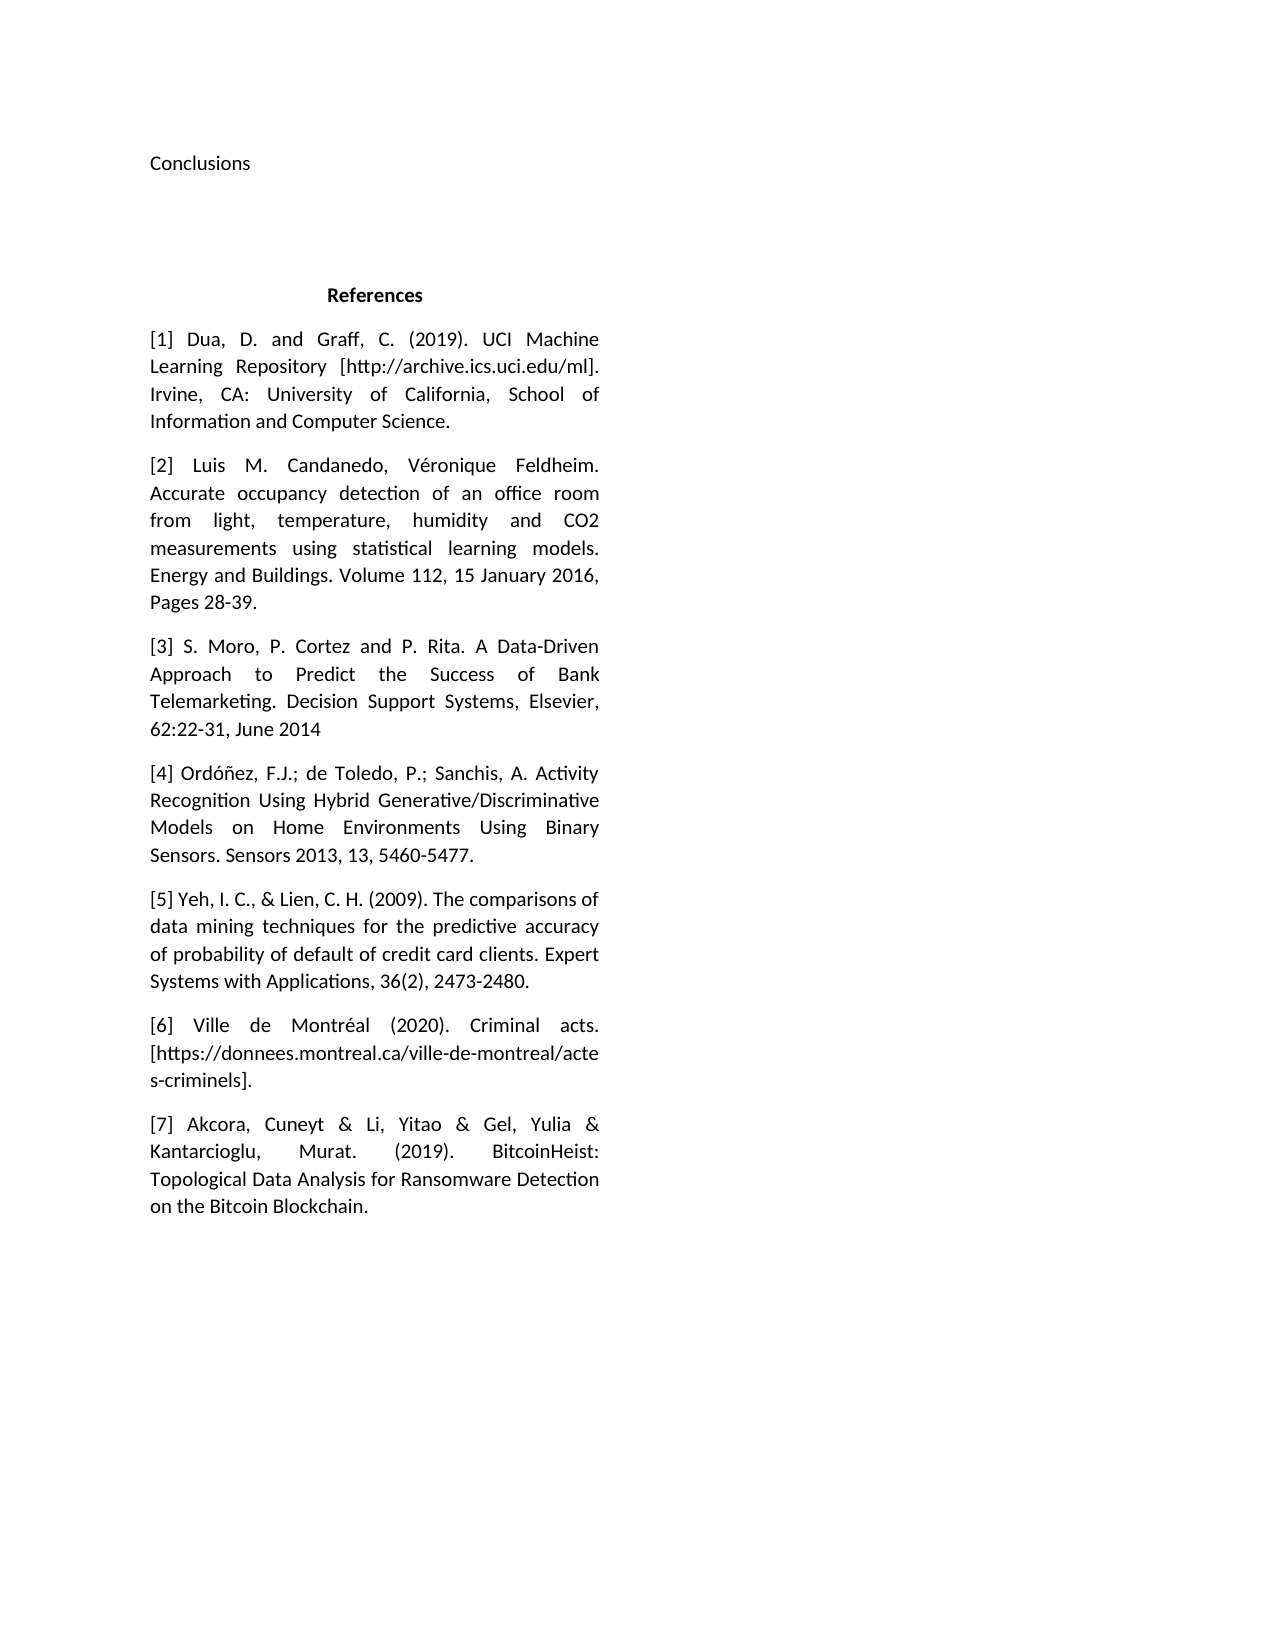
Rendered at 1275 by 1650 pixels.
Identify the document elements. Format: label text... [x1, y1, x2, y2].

text [7] Akcora, Cuneyt & Li, Yitao & Gel, Yulia & Kantarcioglu, Murat. (2019). BitcoinHeist: Topological Data Analysis for Ransomware Detection on the Bitcoin Blockchain. [150, 1111, 600, 1219]
text Conclusions [150, 150, 600, 175]
text [4] Ordóñez, F.J.; de Toledo, P.; Sanchis, A. Activity Recognition Using Hybrid Generative/Discriminative Models on Home Environments Using Binary Sensors. Sensors 2013, 13, 5460-5477. [150, 760, 600, 867]
text References [150, 282, 600, 308]
text [2] Luis M. Candanedo, Véronique Feldheim. Accurate occupancy detection of an office room from light, temperature, humidity and CO2 measurements using statistical learning models. Energy and Buildings. Volume 112, 15 January 2016, Pages 28-39. [150, 452, 600, 615]
text [5] Yeh, I. C., & Lien, C. H. (2009). The comparisons of data mining techniques for the predictive accuracy of probability of default of credit card clients. Expert Systems with Applications, 36(2), 2473-2480. [150, 886, 600, 994]
text [3] S. Moro, P. Cortez and P. Rita. A Data-Driven Approach to Predict the Success of Bank Telemarketing. Decision Support Systems, Elsevier, 62:22-31, June 2014 [150, 633, 600, 741]
text [1] Dua, D. and Graff, C. (2019). UCI Machine Learning Repository [http://archive.ics.uci.edu/ml]. Irvine, CA: University of California, School of Information and Computer Science. [150, 326, 600, 434]
text [6] Ville de Montréal (2020). Criminal acts. [https://donnees.montreal.ca/ville-de-montreal/actes-criminels]. [150, 1012, 600, 1092]
